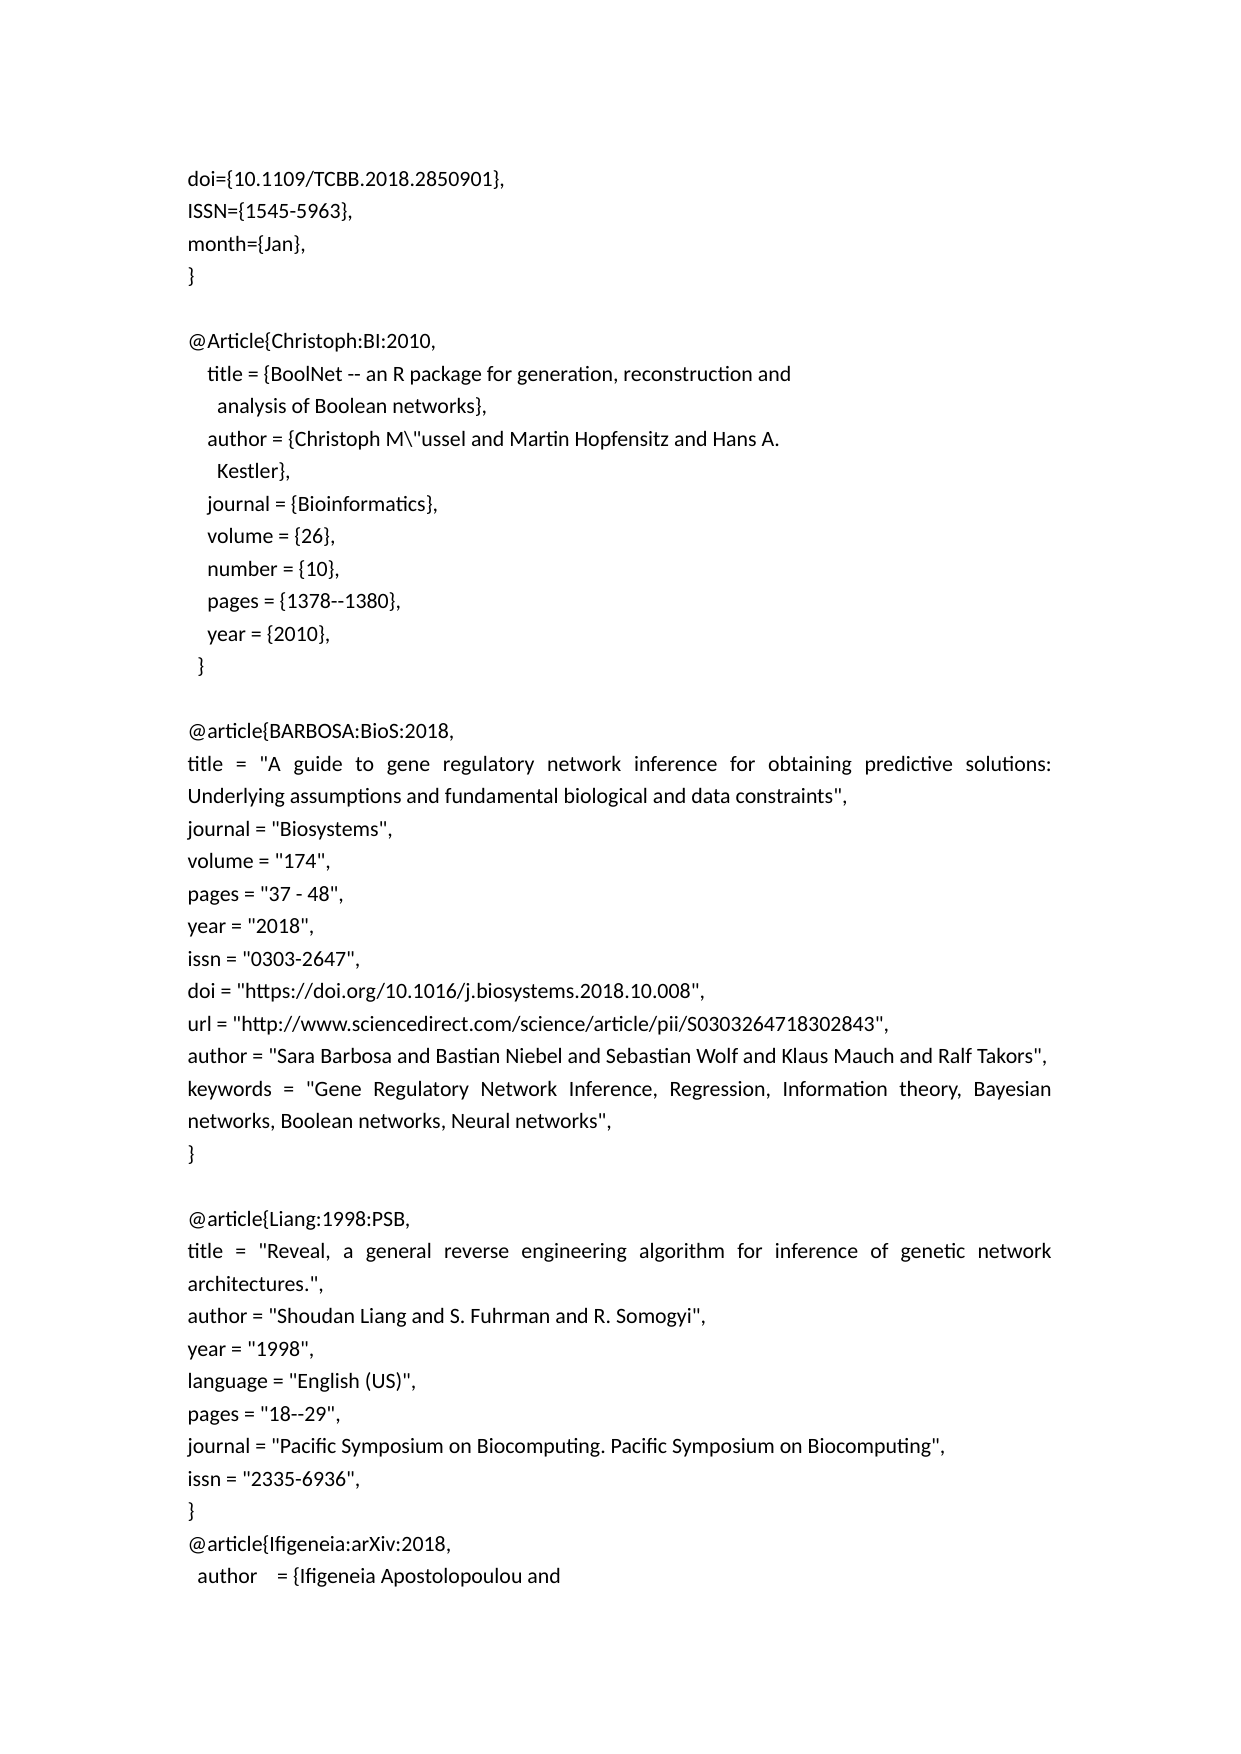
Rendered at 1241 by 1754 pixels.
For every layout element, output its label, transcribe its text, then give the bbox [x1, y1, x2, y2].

text keywords = "Gene Regulatory Network Inference, Regression, Information theory, Bayesian networks, Boolean networks, Neural networks", [187, 1072, 1053, 1137]
text number = {10}, [187, 552, 1053, 584]
text } [187, 1494, 1053, 1527]
text language = "English (US)", [187, 1364, 1053, 1397]
text ISSN={1545-5963}, [187, 194, 1053, 227]
text author = {Christoph M\"ussel and Martin Hopfensitz and Hans A. [187, 422, 1053, 454]
text title = "Reveal, a general reverse engineering algorithm for inference of genetic network architectures.", [187, 1234, 1053, 1299]
text analysis of Boolean networks}, [187, 389, 1053, 422]
text title = {BoolNet -- an R package for generation, reconstruction and [187, 357, 1053, 389]
text } [187, 1137, 1053, 1169]
text volume = "174", [187, 844, 1053, 877]
text url = "http://www.sciencedirect.com/science/article/pii/S0303264718302843", [187, 1007, 1053, 1039]
text author = "Shoudan Liang and S. Fuhrman and R. Somogyi", [187, 1299, 1053, 1332]
text pages = {1378--1380}, [187, 584, 1053, 617]
text journal = "Pacific Symposium on Biocomputing. Pacific Symposium on Biocomputing", [187, 1429, 1053, 1462]
text author = "Sara Barbosa and Bastian Niebel and Sebastian Wolf and Klaus Mauch and Ralf Takors", [187, 1039, 1053, 1072]
text issn = "0303-2647", [187, 942, 1053, 974]
text volume = {26}, [187, 519, 1053, 552]
text Kestler}, [187, 454, 1053, 487]
text pages = "37 - 48", [187, 877, 1053, 909]
text author = {Ifigeneia Apostolopoulou and [187, 1559, 1053, 1592]
text pages = "18--29", [187, 1397, 1053, 1429]
text @article{BARBOSA:BioS:2018, [187, 714, 1053, 747]
text year = "1998", [187, 1332, 1053, 1364]
text @Article{Christoph:BI:2010, [187, 324, 1053, 357]
text doi={10.1109/TCBB.2018.2850901}, [187, 162, 1053, 194]
text issn = "2335-6936", [187, 1462, 1053, 1494]
text } [187, 649, 1053, 682]
text title = "A guide to gene regulatory network inference for obtaining predictive solutions: Underlying assumptions and fundamental biological and data constraints", [187, 747, 1053, 812]
text @article{Liang:1998:PSB, [187, 1202, 1053, 1234]
text } [187, 259, 1053, 292]
text journal = "Biosystems", [187, 812, 1053, 844]
text doi = "https://doi.org/10.1016/j.biosystems.2018.10.008", [187, 974, 1053, 1007]
text year = {2010}, [187, 617, 1053, 649]
text year = "2018", [187, 909, 1053, 942]
text journal = {Bioinformatics}, [187, 487, 1053, 519]
text @article{Ifigeneia:arXiv:2018, [187, 1527, 1053, 1559]
text month={Jan}, [187, 227, 1053, 259]
